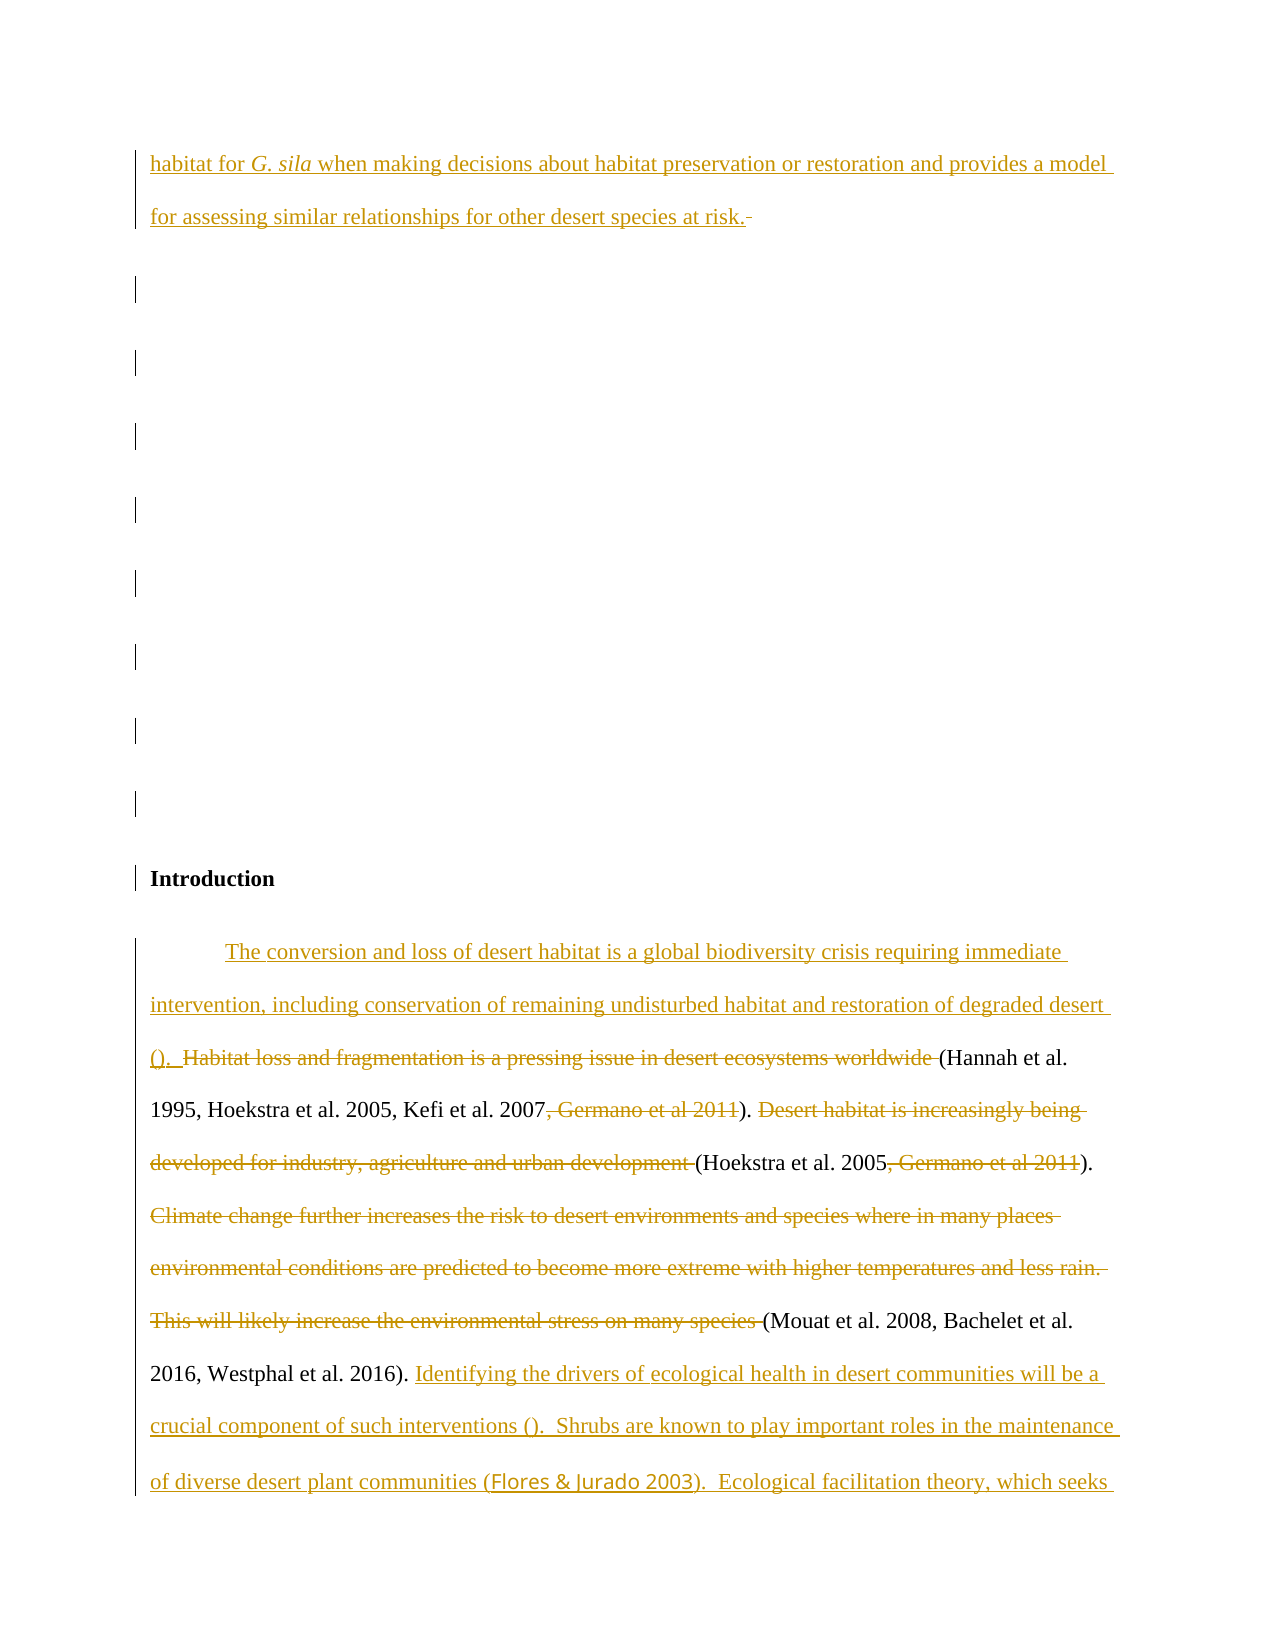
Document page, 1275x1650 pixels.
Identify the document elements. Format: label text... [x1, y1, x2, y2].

text Introduction [150, 864, 1125, 891]
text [150, 938, 1125, 1496]
